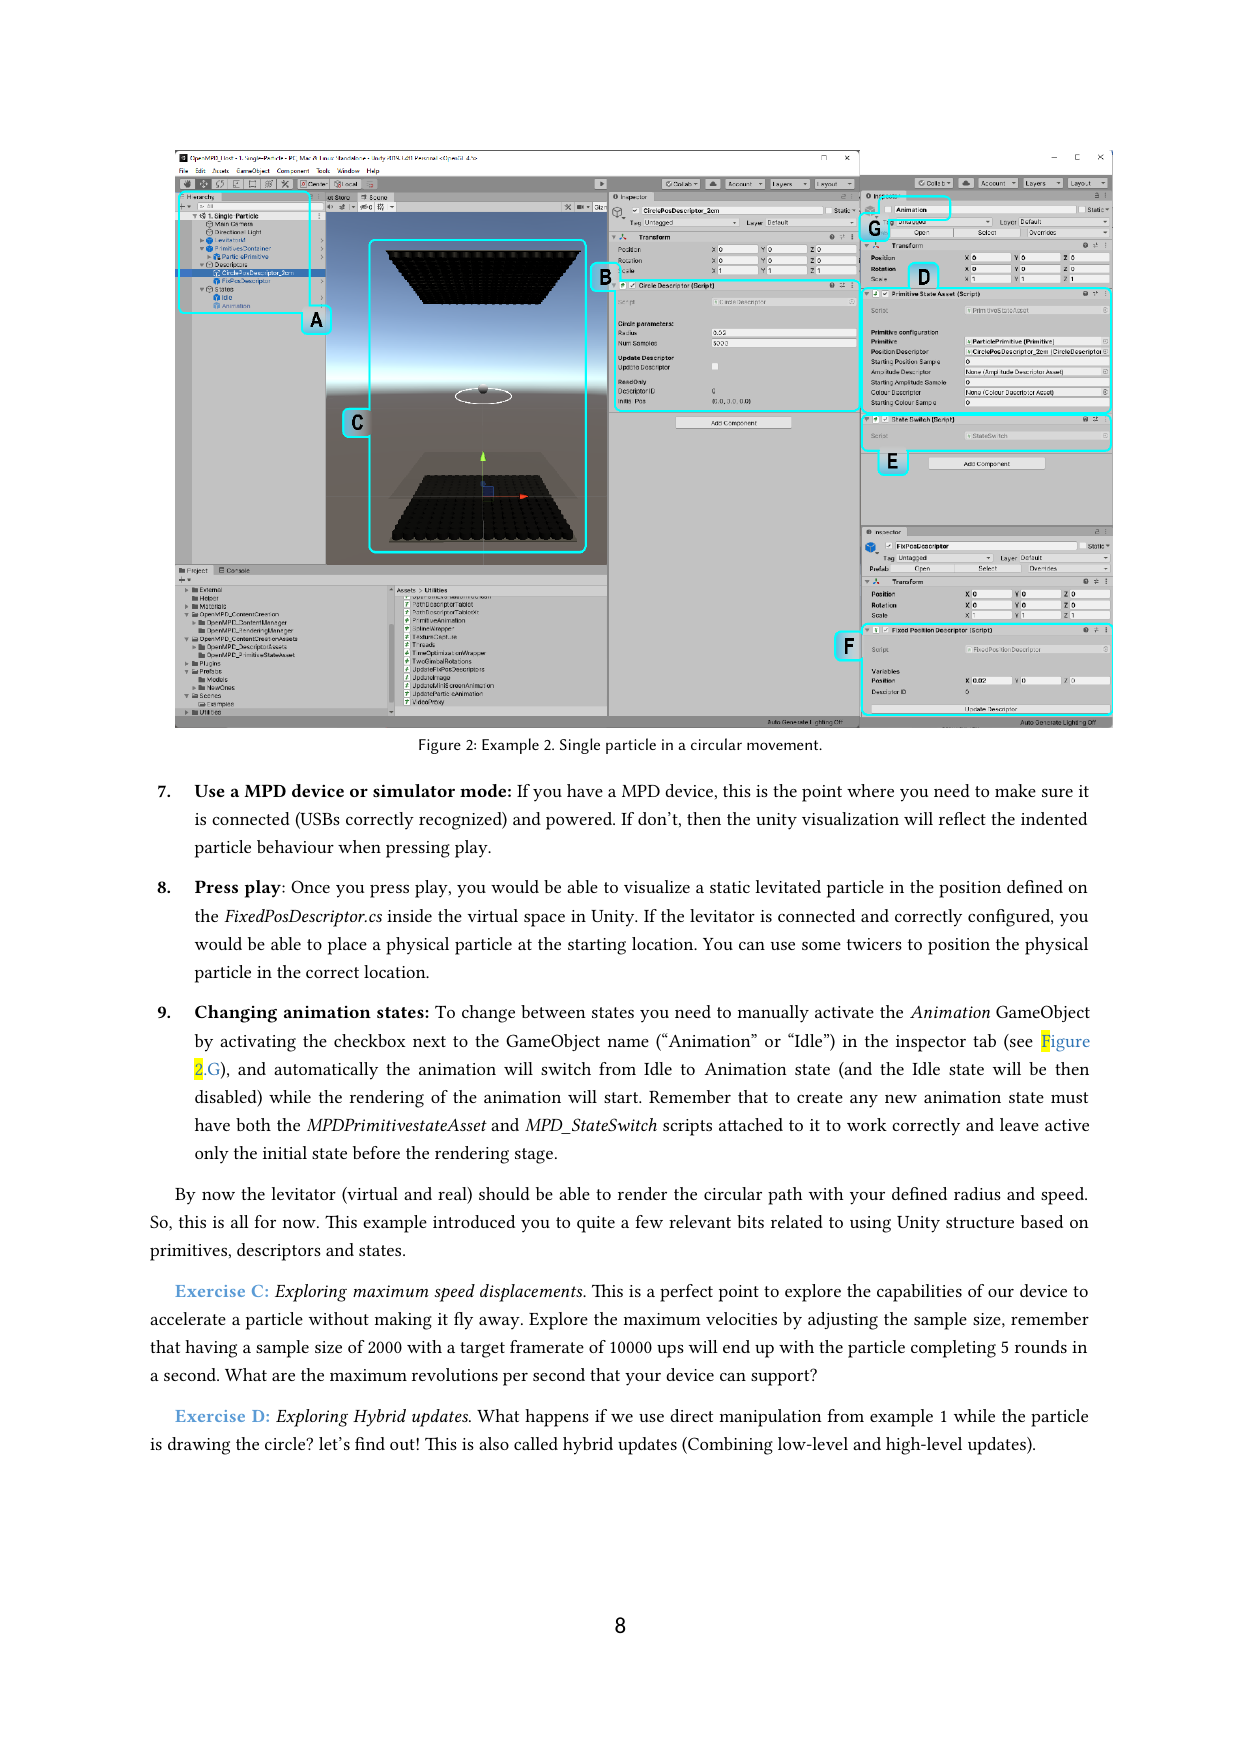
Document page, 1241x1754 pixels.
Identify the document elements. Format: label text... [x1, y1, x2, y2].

text Exercise D: Exploring Hybrid updates. What happens if we use direct manipulation from example 1 while the particle is drawing the circle? let’s find out! This is also called hybrid updates (Combining low-level and high-level updates). [150, 1398, 1090, 1455]
picture [175, 150, 1113, 728]
list Use a MPD device or simulator mode: If you have a MPD device, this is the point where you need to make sure it is connected (USBs correctly recognized) and powered. If don’t, then the unity visualization will reflect the indented particle behaviour when pressing play. [157, 773, 1090, 858]
text By now the levitator (virtual and real) should be able to render the circular path with your defined radius and speed. So, this is all for now. This example introduced you to quite a few relevant bits related to using Unity structure based on primitives, descriptors and states. [150, 1177, 1090, 1261]
text Exercise C: Exploring maximum speed displacements. This is a perfect point to explore the capabilities of our device to accelerate a particle without making it fly away. Explore the maximum velocities by adjusting the sample size, remember that having a sample size of 2000 with a target framerate of 10000 ups will end up with the particle completing 5 rounds in a second. What are the maximum revolutions per second that your device can support? [150, 1273, 1090, 1386]
list Press play: Once you press play, you would be able to visualize a static levitated particle in the position defined on the FixedPosDescriptor.cs inside the virtual space in Unity. If the levitator is connected and correctly configured, you would be able to place a physical particle at the starting location. You can use some twicers to position the physical particle in the correct location. [157, 870, 1090, 983]
text Figure 2: Example 2. Single particle in a circular movement. [150, 734, 1090, 755]
list Changing animation states: To change between states you need to manually activate the Animation GameObject by activating the checkbox next to the GameObject name (“Animation” or “Idle”) in the inspector tab (see Figure 2.G), and automatically the animation will switch from Idle to Animation state (and the Idle state will be then disabled) while the rendering of the animation will start. Remember that to create any new animation state must have both the MPDPrimitivestateAsset and MPD_StateSwitch scripts attached to it to work correctly and leave active only the initial state before the rendering stage. [157, 995, 1090, 1164]
